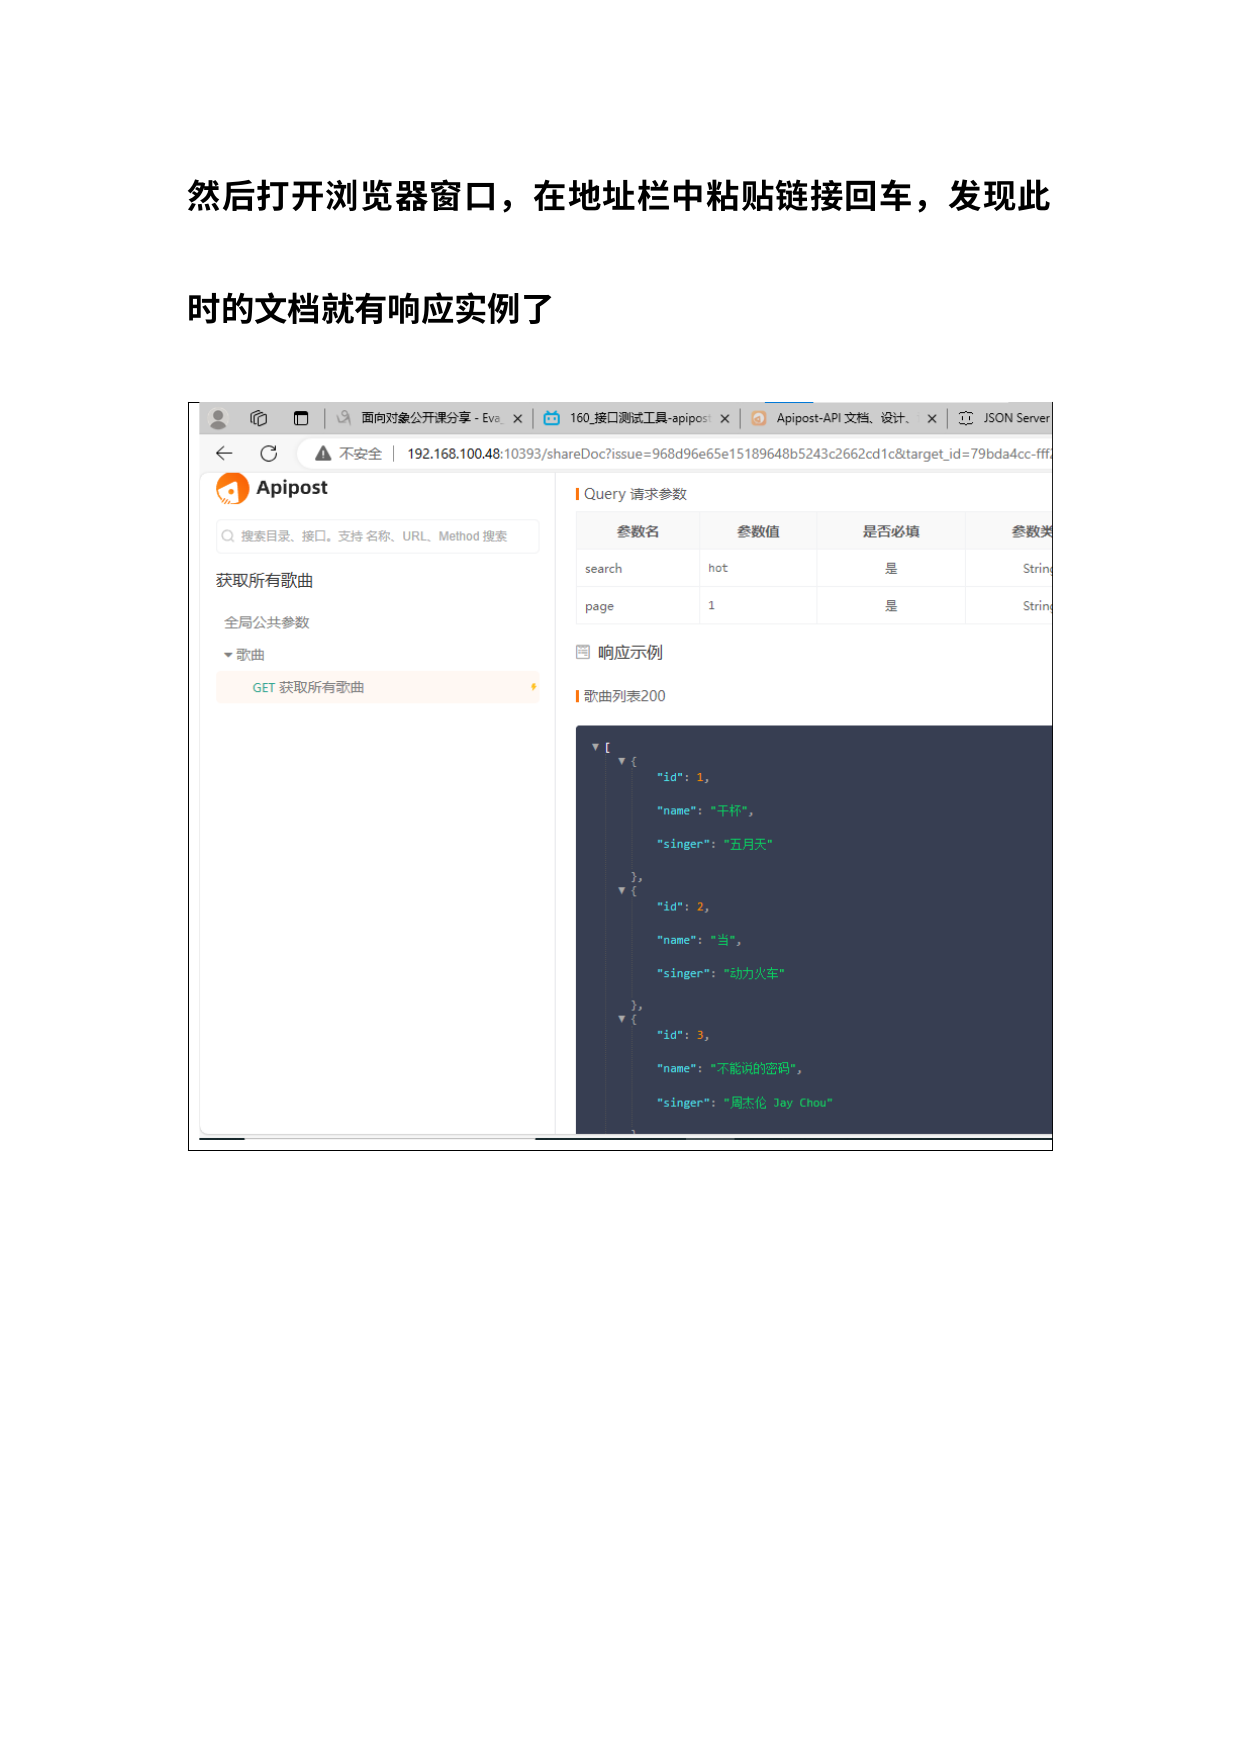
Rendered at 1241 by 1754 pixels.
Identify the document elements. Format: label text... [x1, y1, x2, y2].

picture [199, 402, 1053, 1140]
table_header [189, 403, 1052, 1150]
subtitle 然后打开浏览器窗口，在地址栏中粘贴链接回车，发现此时的文档就有响应实例了 [187, 162, 1053, 339]
